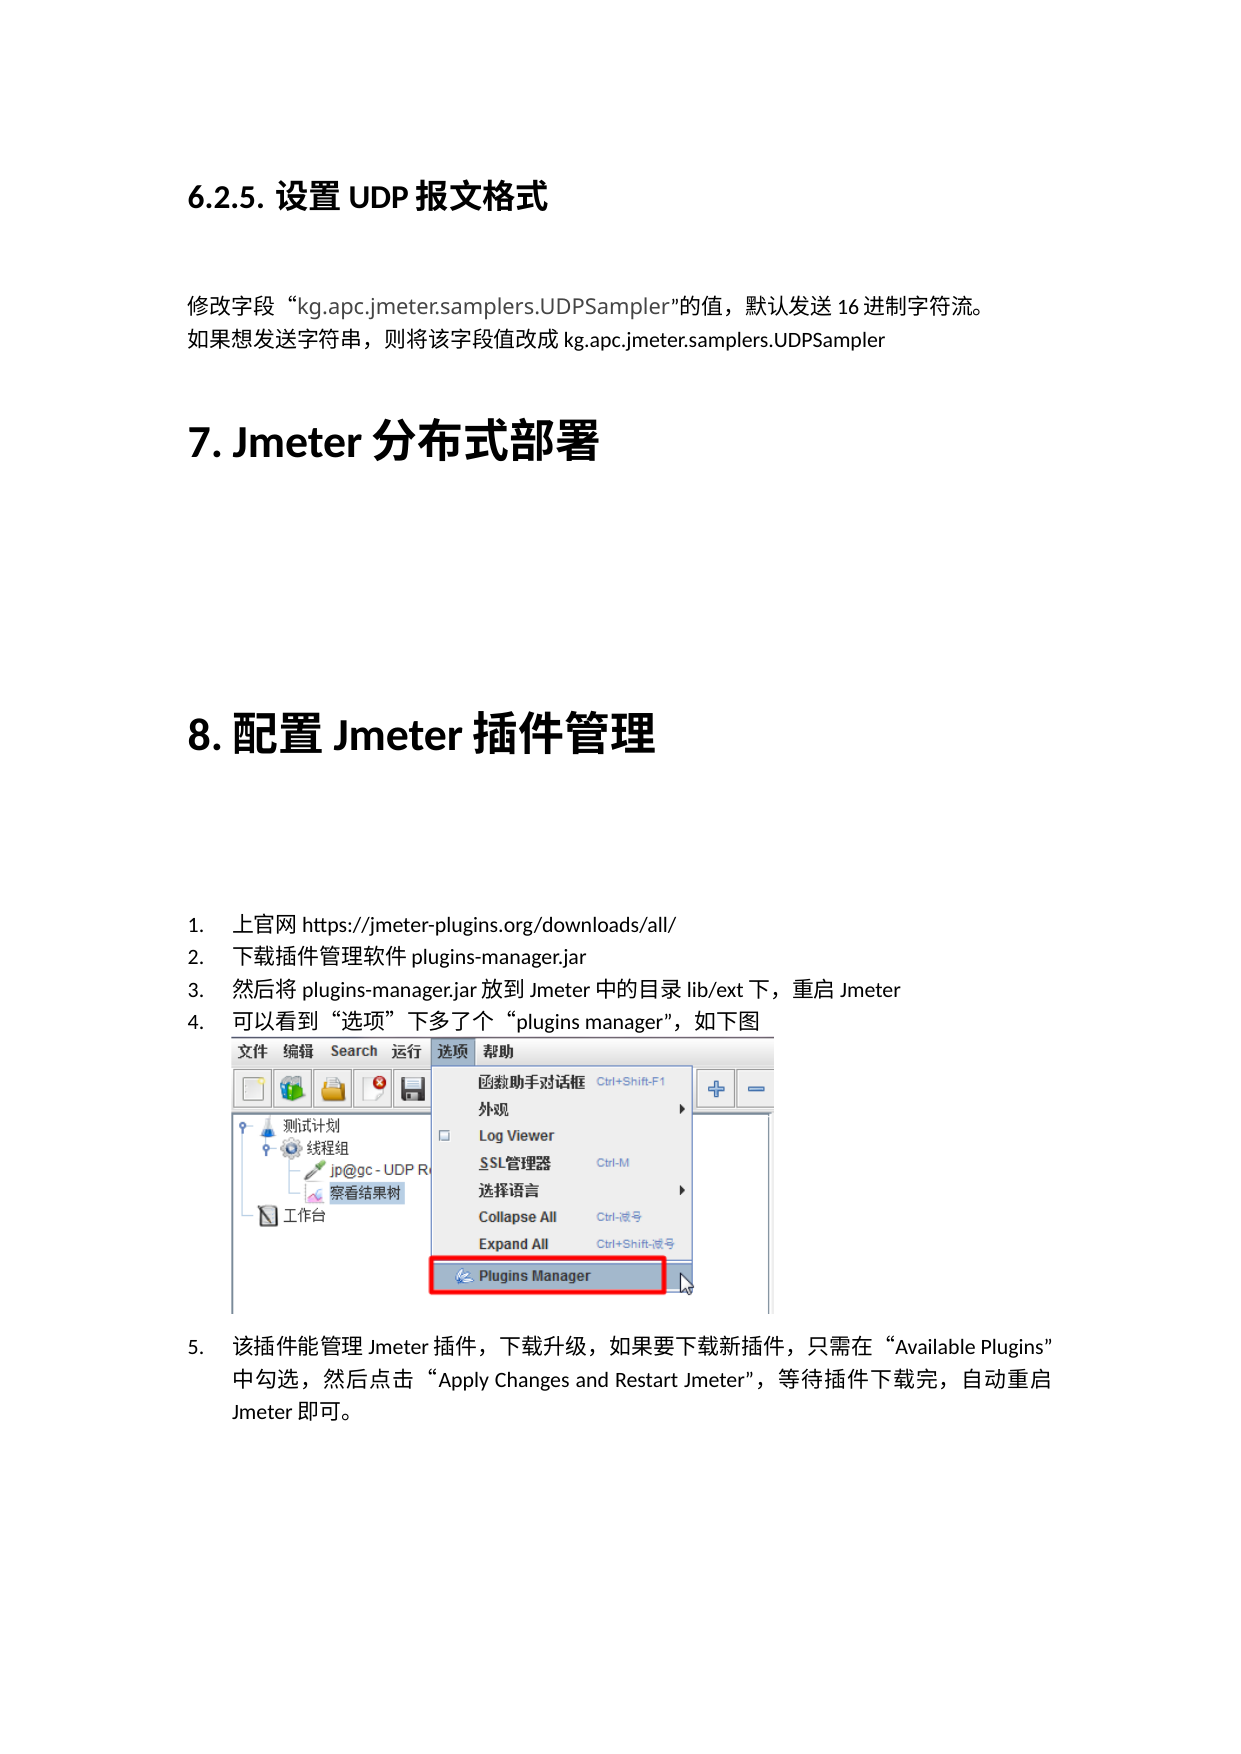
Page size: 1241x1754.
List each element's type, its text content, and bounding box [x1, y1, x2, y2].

subtitle Jmeter分布式部署 [187, 389, 1053, 487]
list 上官网https://jmeter-plugins.org/downloads/all/ [187, 906, 1053, 939]
subtitle 配置Jmeter插件管理 [187, 682, 1053, 779]
text 如果想发送字符串，则将该字段值改成kg.apc.jmeter.samplers.UDPSampler [187, 321, 1053, 354]
subtitle 设置UDP报文格式 [187, 162, 1053, 227]
list 然后将plugins-manager.jar放到Jmeter中的目录lib/ext下，重启Jmeter [187, 971, 1053, 1004]
list 下载插件管理软件plugins-manager.jar [187, 939, 1053, 971]
list 该插件能管理Jmeter插件，下载升级，如果要下载新插件，只需在“Available Plugins”中勾选，然后点击“Apply Changes and Restart Jmeter”，等待插件下载完，自动重启Jmeter即可。 [187, 1329, 1053, 1426]
list 可以看到“选项”下多了个“plugins manager”，如下图 [187, 1004, 1053, 1036]
picture [231, 1036, 774, 1314]
text 修改字段“kg.apc.jmeter.samplers.UDPSampler”的值，默认发送16进制字符流。 [187, 289, 1053, 321]
